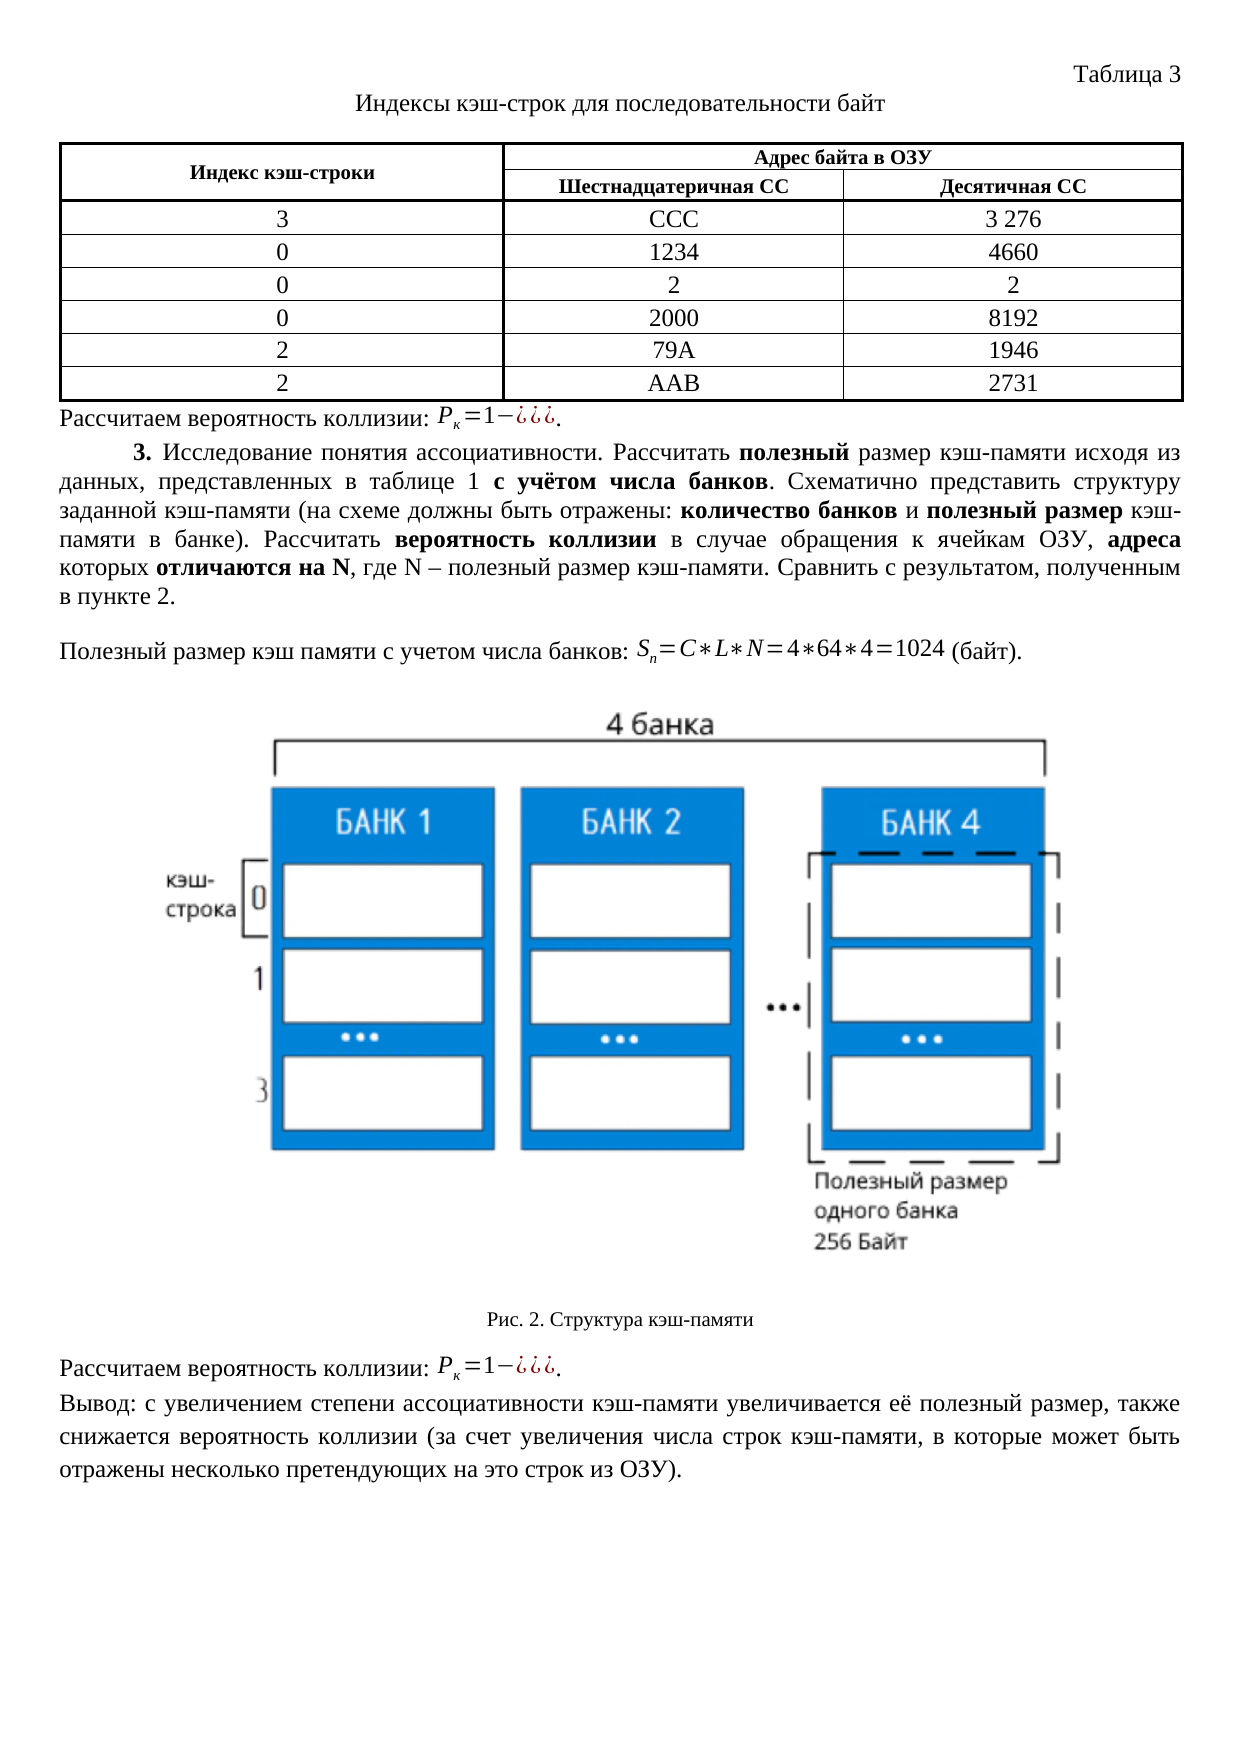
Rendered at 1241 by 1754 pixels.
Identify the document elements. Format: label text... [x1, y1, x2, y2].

text Таблица 3 [59, 59, 1181, 88]
table_header Адрес байта в ОЗУ [505, 145, 1181, 169]
table_cell AAB [505, 367, 843, 399]
table_cell 79A [505, 334, 843, 366]
table_header Индекс кэш-строки [62, 145, 502, 199]
text Вывод: с увеличением степени ассоциативности кэш-памяти увеличивается её полезный размер, также снижается вероятность коллизии (за счет увеличения числа строк кэш-памяти, в которые может быть отражены несколько претендующих на это строк из ОЗУ). [59, 1388, 1181, 1482]
table_cell 2000 [505, 301, 843, 333]
picture [139, 687, 1101, 1283]
table_cell CCC [505, 202, 843, 234]
table_cell 2 [844, 268, 1181, 300]
table_cell Шестнадцатеричная СС [505, 170, 843, 199]
table_cell 1946 [844, 334, 1181, 366]
text Полезный размер кэш памяти с учетом числа банков: (байт). [59, 635, 1181, 666]
table_cell 2 [505, 268, 843, 300]
table_cell 1234 [505, 235, 843, 267]
text Рис. 2. Структура кэш-памяти [59, 1307, 1181, 1331]
table_cell 2 [62, 334, 502, 366]
table_cell 8192 [844, 301, 1181, 333]
table_cell 0 [62, 301, 502, 333]
table_cell 4660 [844, 235, 1181, 267]
table_cell 0 [62, 268, 502, 300]
table_cell 3 276 [844, 202, 1181, 234]
table_cell 2 [62, 367, 502, 399]
text Рассчитаем вероятность коллизии: . [59, 402, 1181, 433]
table_cell Десятичная СС [844, 170, 1181, 199]
table_cell 2731 [844, 367, 1181, 399]
text Рассчитаем вероятность коллизии: . [59, 1352, 1181, 1383]
text Индексы кэш-строк для последовательности байт [59, 88, 1181, 117]
table_cell 3 [62, 202, 502, 234]
list Исследование понятия ассоциативности. Рассчитать полезный размер кэш-памяти исходя из данных, представленных в таблице 1 с учётом числа банков. Схематично представить структуру заданной кэш-памяти (на схеме должны быть отражены: количество банков и полезный размер кэш-памяти в банке). Рассчитать вероятность коллизии в случае обращения к ячейкам ОЗУ, адреса которых отличаются на N, где N – полезный размер кэш-памяти. Сравнить с результатом, полученным в пункте 2. [59, 437, 1181, 610]
table_cell 0 [62, 235, 502, 267]
